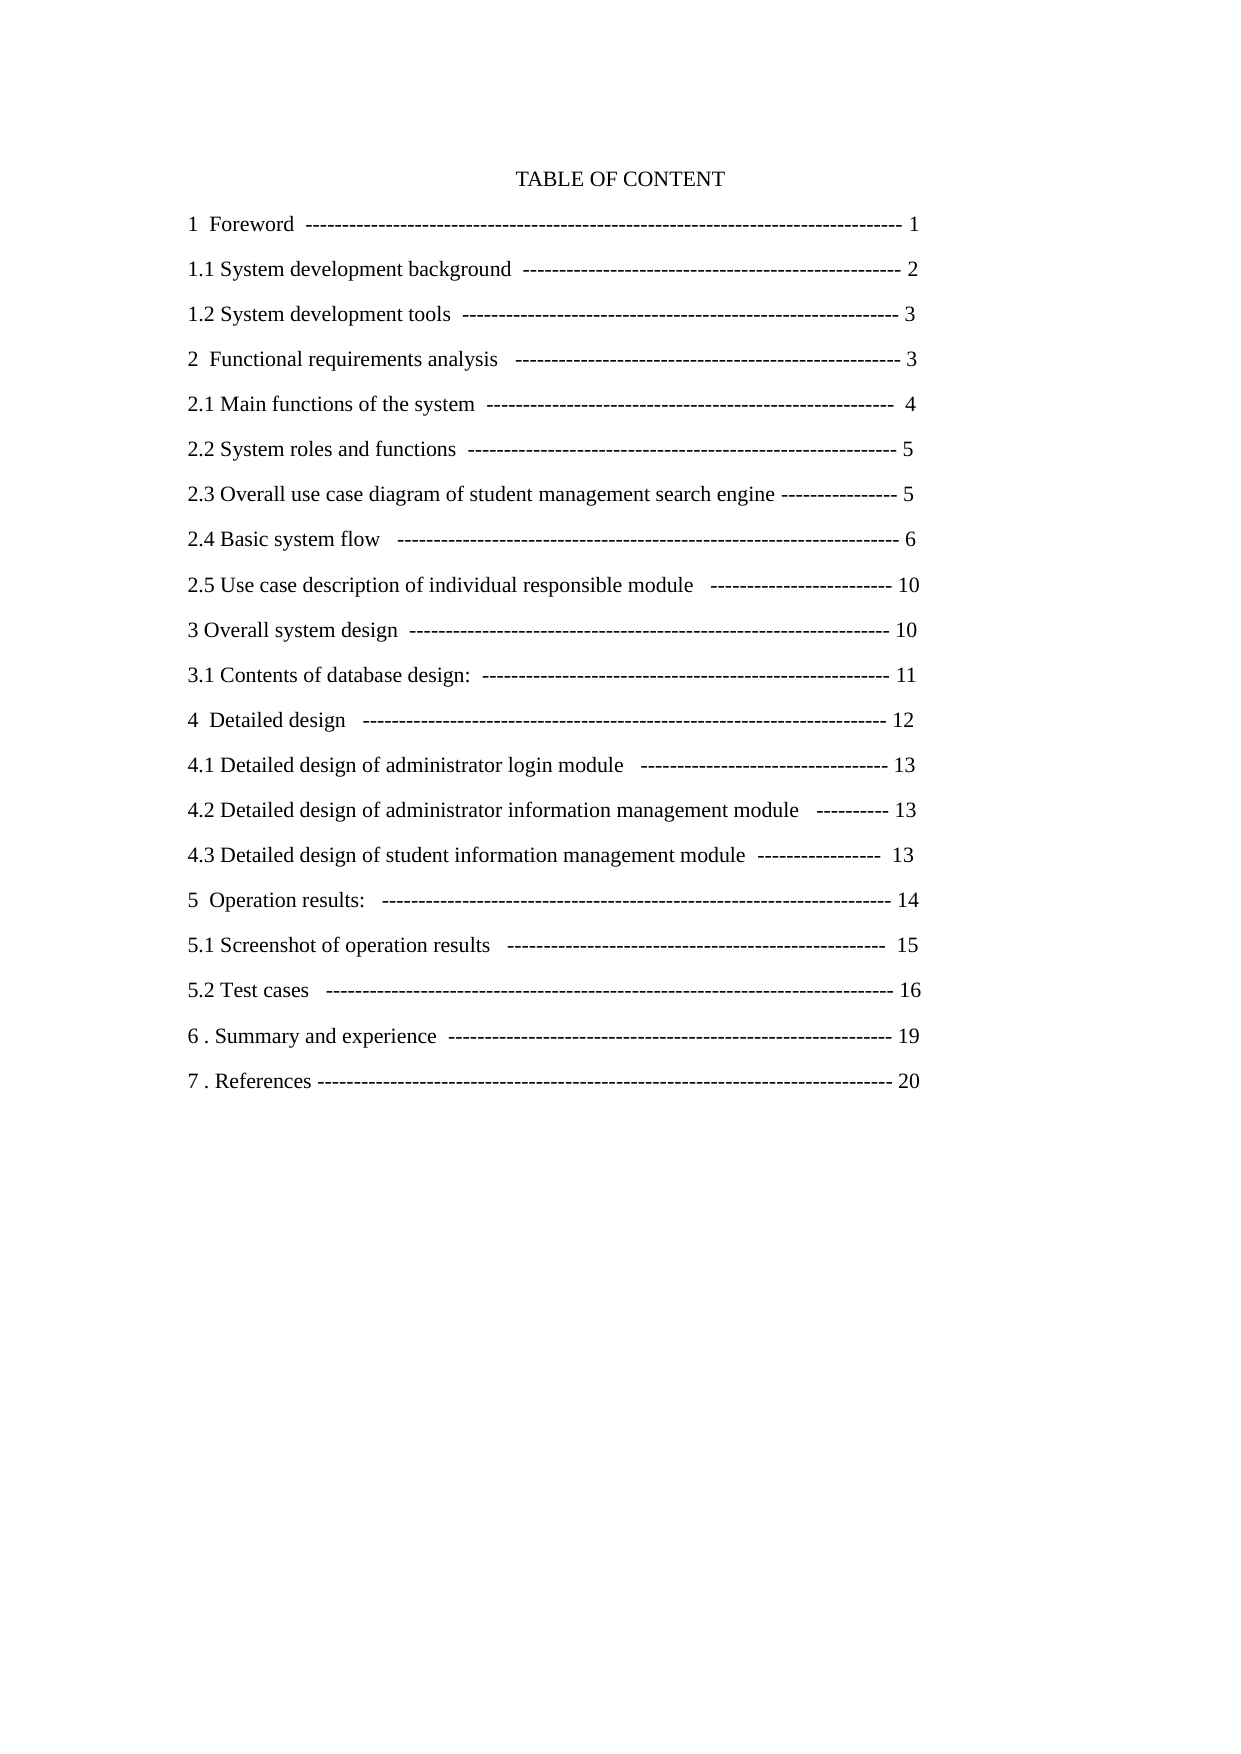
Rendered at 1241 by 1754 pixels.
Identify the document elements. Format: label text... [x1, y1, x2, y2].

text 1.2 System development tools ------------------------------------------------------------ 3 [187, 297, 1053, 330]
text 2.2 System roles and functions ----------------------------------------------------------- 5 [187, 433, 1053, 465]
text TABLE OF CONTENT [187, 162, 1053, 194]
text 3.1 Contents of database design: -------------------------------------------------------- 11 [187, 658, 1053, 691]
text 4.1 Detailed design of administrator login module ---------------------------------- 13 [187, 748, 1053, 781]
text 5.2 Test cases ------------------------------------------------------------------------------ 16 [187, 974, 1053, 1006]
text 4.2 Detailed design of administrator information management module ---------- 13 [187, 793, 1053, 826]
text 5.1 Screenshot of operation results ---------------------------------------------------- 15 [187, 929, 1053, 961]
text 5 Operation results: ---------------------------------------------------------------------- 14 [187, 884, 1053, 916]
text 4 Detailed design ------------------------------------------------------------------------ 12 [187, 703, 1053, 736]
text 2.3 Overall use case diagram of student management search engine ---------------- 5 [187, 478, 1053, 510]
text 2.4 Basic system flow --------------------------------------------------------------------- 6 [187, 523, 1053, 555]
text 7 . References ------------------------------------------------------------------------------- 20 [187, 1064, 1053, 1097]
text 2 Functional requirements analysis ----------------------------------------------------- 3 [187, 342, 1053, 375]
text 3 Overall system design ------------------------------------------------------------------ 10 [187, 613, 1053, 646]
text 1 Foreword ---------------------------------------------------------------------------------- 1 [187, 207, 1053, 239]
text 6 . Summary and experience ------------------------------------------------------------- 19 [187, 1019, 1053, 1051]
text 2.1 Main functions of the system -------------------------------------------------------- 4 [187, 387, 1053, 420]
text 4.3 Detailed design of student information management module ----------------- 13 [187, 838, 1053, 871]
text 1.1 System development background ---------------------------------------------------- 2 [187, 252, 1053, 285]
text 2.5 Use case description of individual responsible module ------------------------- 10 [187, 568, 1053, 600]
